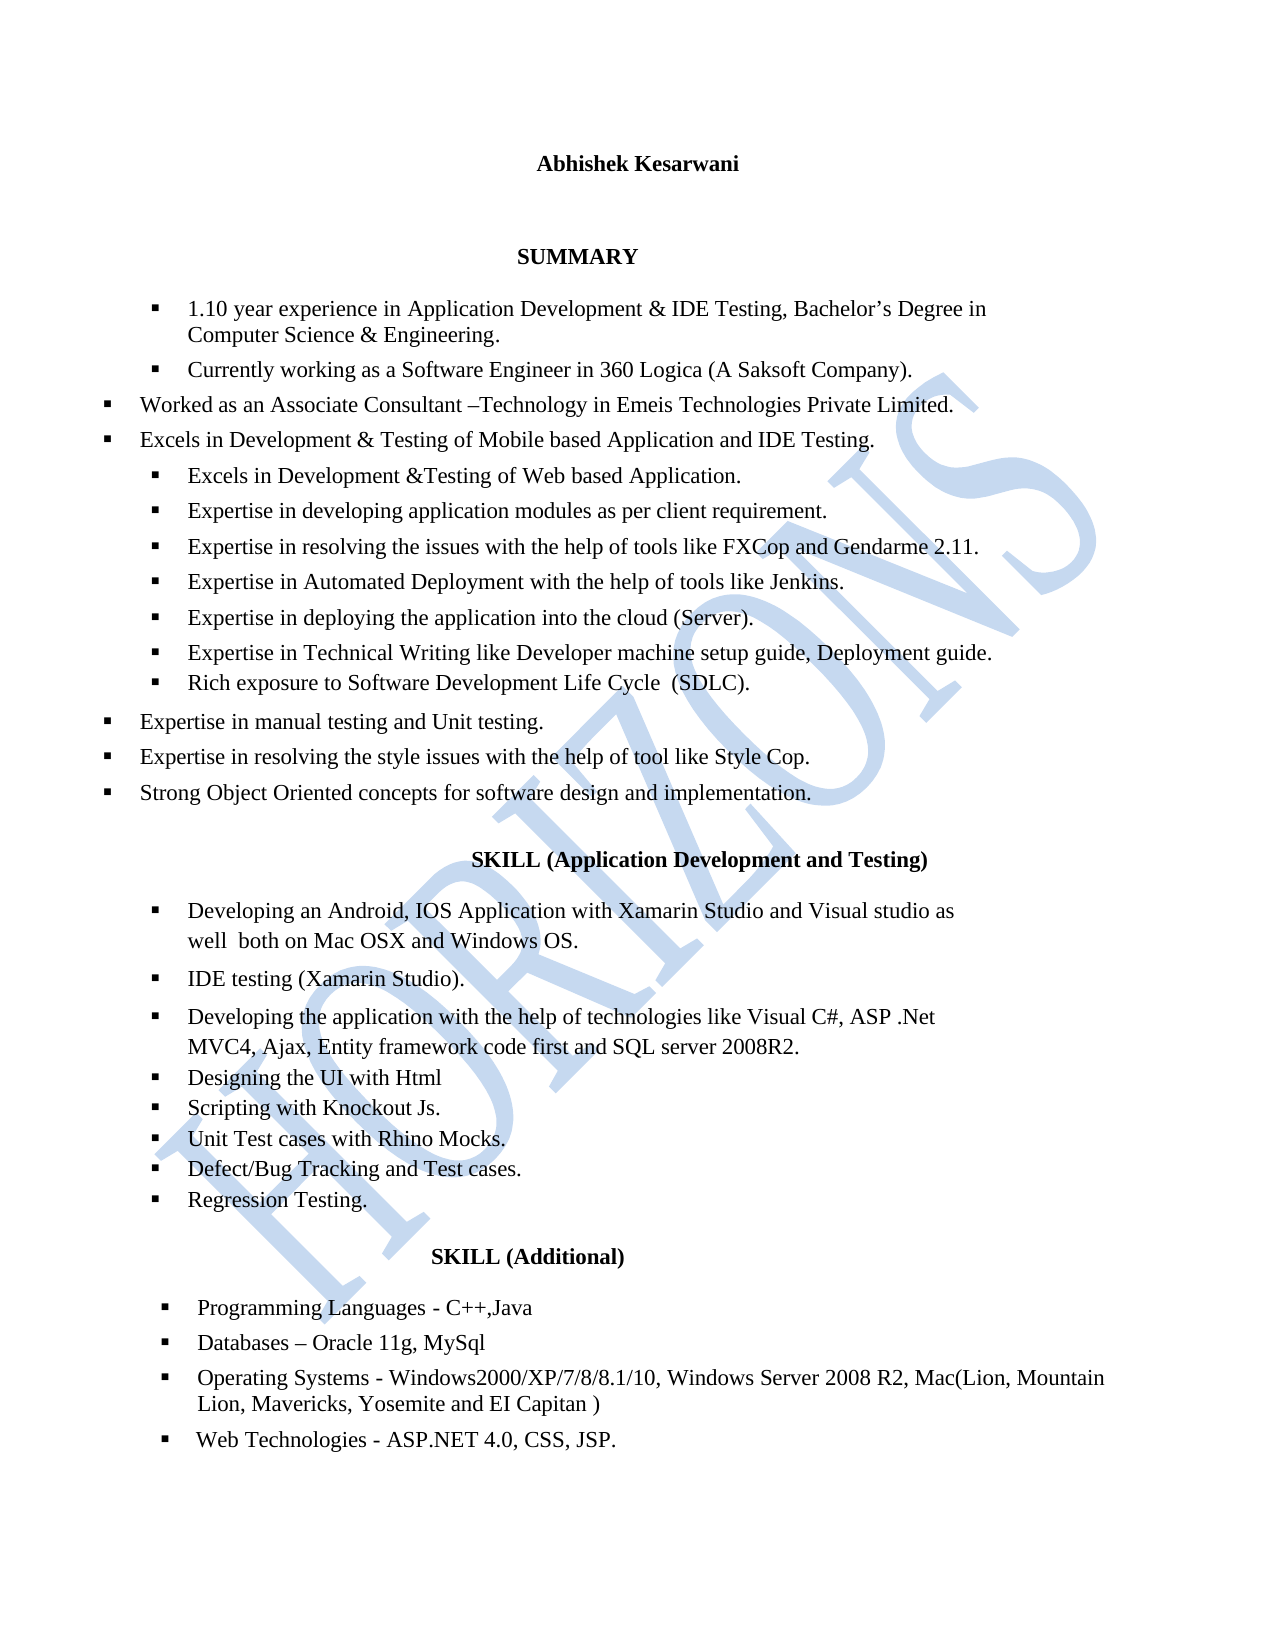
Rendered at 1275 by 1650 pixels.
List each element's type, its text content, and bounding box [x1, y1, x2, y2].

subtitle SKILL (Application Development and Testing) [150, 846, 1131, 873]
list Operating Systems - Windows2000/XP/7/8/8.1/10, Windows Server 2008 R2, Mac(Lion, Mountain Lion, Mavericks, Yosemite and EI Capitan ) [159, 1364, 1131, 1417]
subtitle SUMMARY [150, 243, 1131, 269]
list Databases – Oracle 11g, MySql [159, 1329, 1131, 1355]
list Regression Testing. [150, 1186, 1119, 1212]
list Developing an Android, IOS Application with Xamarin Studio and Visual studio as well both on Mac OSX and Windows OS. [150, 897, 995, 954]
list Currently working as a Software Engineer in 360 Logica (A Saksoft Company). [150, 356, 1026, 383]
subtitle Abhishek Kesarwani [144, 150, 1131, 176]
list Expertise in Automated Deployment with the help of tools like Jenkins. [150, 568, 1040, 595]
list Web Technologies - ASP.NET 4.0, CSS, JSP. [159, 1426, 1131, 1452]
list Expertise in Technical Writing like Developer machine setup guide, Deployment guide. [150, 639, 1040, 665]
list Expertise in manual testing and Unit testing. [102, 708, 1131, 734]
list Expertise in resolving the style issues with the help of tool like Style Cop. [102, 743, 1131, 769]
list Strong Object Oriented concepts for software design and implementation. [102, 779, 1131, 805]
subtitle SKILL (Additional) [167, 1243, 1131, 1269]
list Designing the UI with Html [150, 1064, 1119, 1090]
list Unit Test cases with Rhino Mocks. [150, 1125, 1119, 1151]
list Defect/Bug Tracking and Test cases. [150, 1156, 1119, 1182]
list Rich exposure to Software Development Life Cycle (SDLC). [150, 669, 1046, 695]
list Expertise in deploying the application into the cloud (Server). [150, 603, 1040, 630]
list 1.10 year experience in Application Development & IDE Testing, Bachelor’s Degree in Computer Science & Engineering. [150, 295, 1026, 347]
list Programming Languages - C++,Java [159, 1294, 1131, 1320]
list Worked as an Associate Consultant –Technology in Emeis Technologies Private Limited. [102, 391, 1131, 418]
list IDE testing (Xamarin Studio). [150, 965, 995, 992]
list Excels in Development &Testing of Web based Application. [150, 462, 1038, 488]
list Expertise in developing application modules as per client requirement. [150, 498, 1038, 524]
list Excels in Development & Testing of Mobile based Application and IDE Testing. [102, 426, 1131, 453]
list Developing the application with the help of technologies like Visual C#, ASP .Net MVC4, Ajax, Entity framework code first and SQL server 2008R2. [150, 1003, 995, 1060]
list Expertise in resolving the issues with the help of tools like FXCop and Gendarme 2.11. [150, 533, 1040, 559]
list Scripting with Knockout Js. [150, 1094, 1119, 1121]
